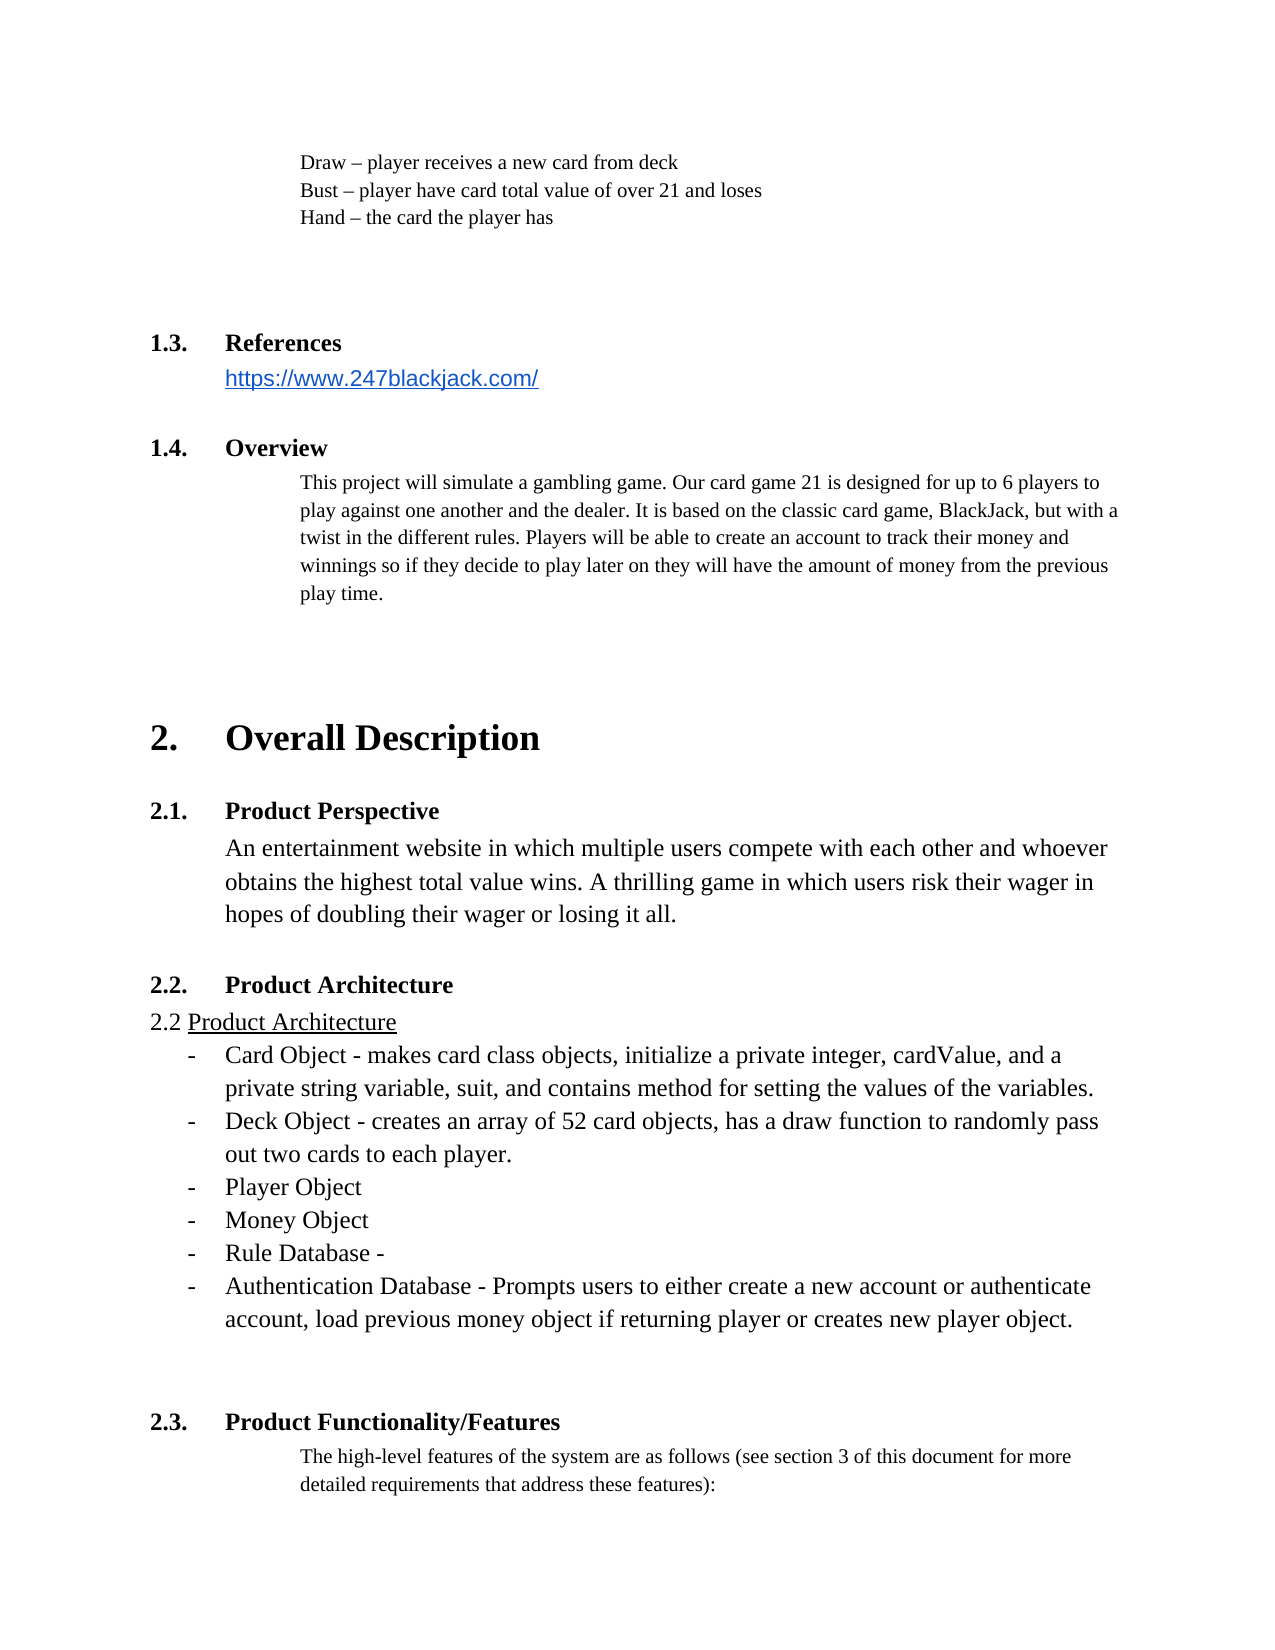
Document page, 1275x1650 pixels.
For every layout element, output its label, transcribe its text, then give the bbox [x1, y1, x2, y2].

text Hand – the card the player has [300, 205, 1125, 229]
subtitle 1.3. References [150, 328, 1125, 357]
list Card Object - makes card class objects, initialize a private integer, cardValue, and a private string variable, suit, and contains method for setting the values of the variables. [187, 1040, 1125, 1102]
list Deck Object - creates an array of 52 card objects, has a draw function to randomly pass out two cards to each player. [187, 1106, 1125, 1168]
subtitle 2.1. Product Perspective [150, 796, 1125, 825]
list Money Object [187, 1205, 1125, 1234]
text 2.2 Product Architecture [150, 1007, 1125, 1036]
text https://www.247blackjack.com/ [150, 365, 1125, 392]
text An entertainment website in which multiple users compete with each other and whoever obtains the highest total value wins. A thrilling game in which users risk their wager in hopes of doubling their wager or losing it all. [225, 833, 1125, 928]
list Rule Database - [187, 1238, 1125, 1267]
text This project will simulate a gambling game. Our card game 21 is designed for up to 6 players to play against one another and the dealer. It is based on the classic card game, BlackJack, but with a twist in the different rules. Players will be able to create an account to track their money and winnings so if they decide to play later on they will have the amount of money from the previous play time. [300, 470, 1125, 604]
list Player Object [187, 1172, 1125, 1201]
subtitle 1.4. Overview [150, 433, 1125, 462]
text Bust – player have card total value of over 21 and loses [300, 178, 1125, 202]
subtitle 2. Overall Description [150, 716, 1125, 759]
text Draw – player receives a new card from deck [300, 150, 1125, 174]
text The high-level features of the system are as follows (see section 3 of this document for more detailed requirements that address these features): [300, 1444, 1125, 1496]
subtitle 2.3. Product Functionality/Features [150, 1407, 1125, 1436]
subtitle 2.2. Product Architecture [150, 970, 1125, 999]
